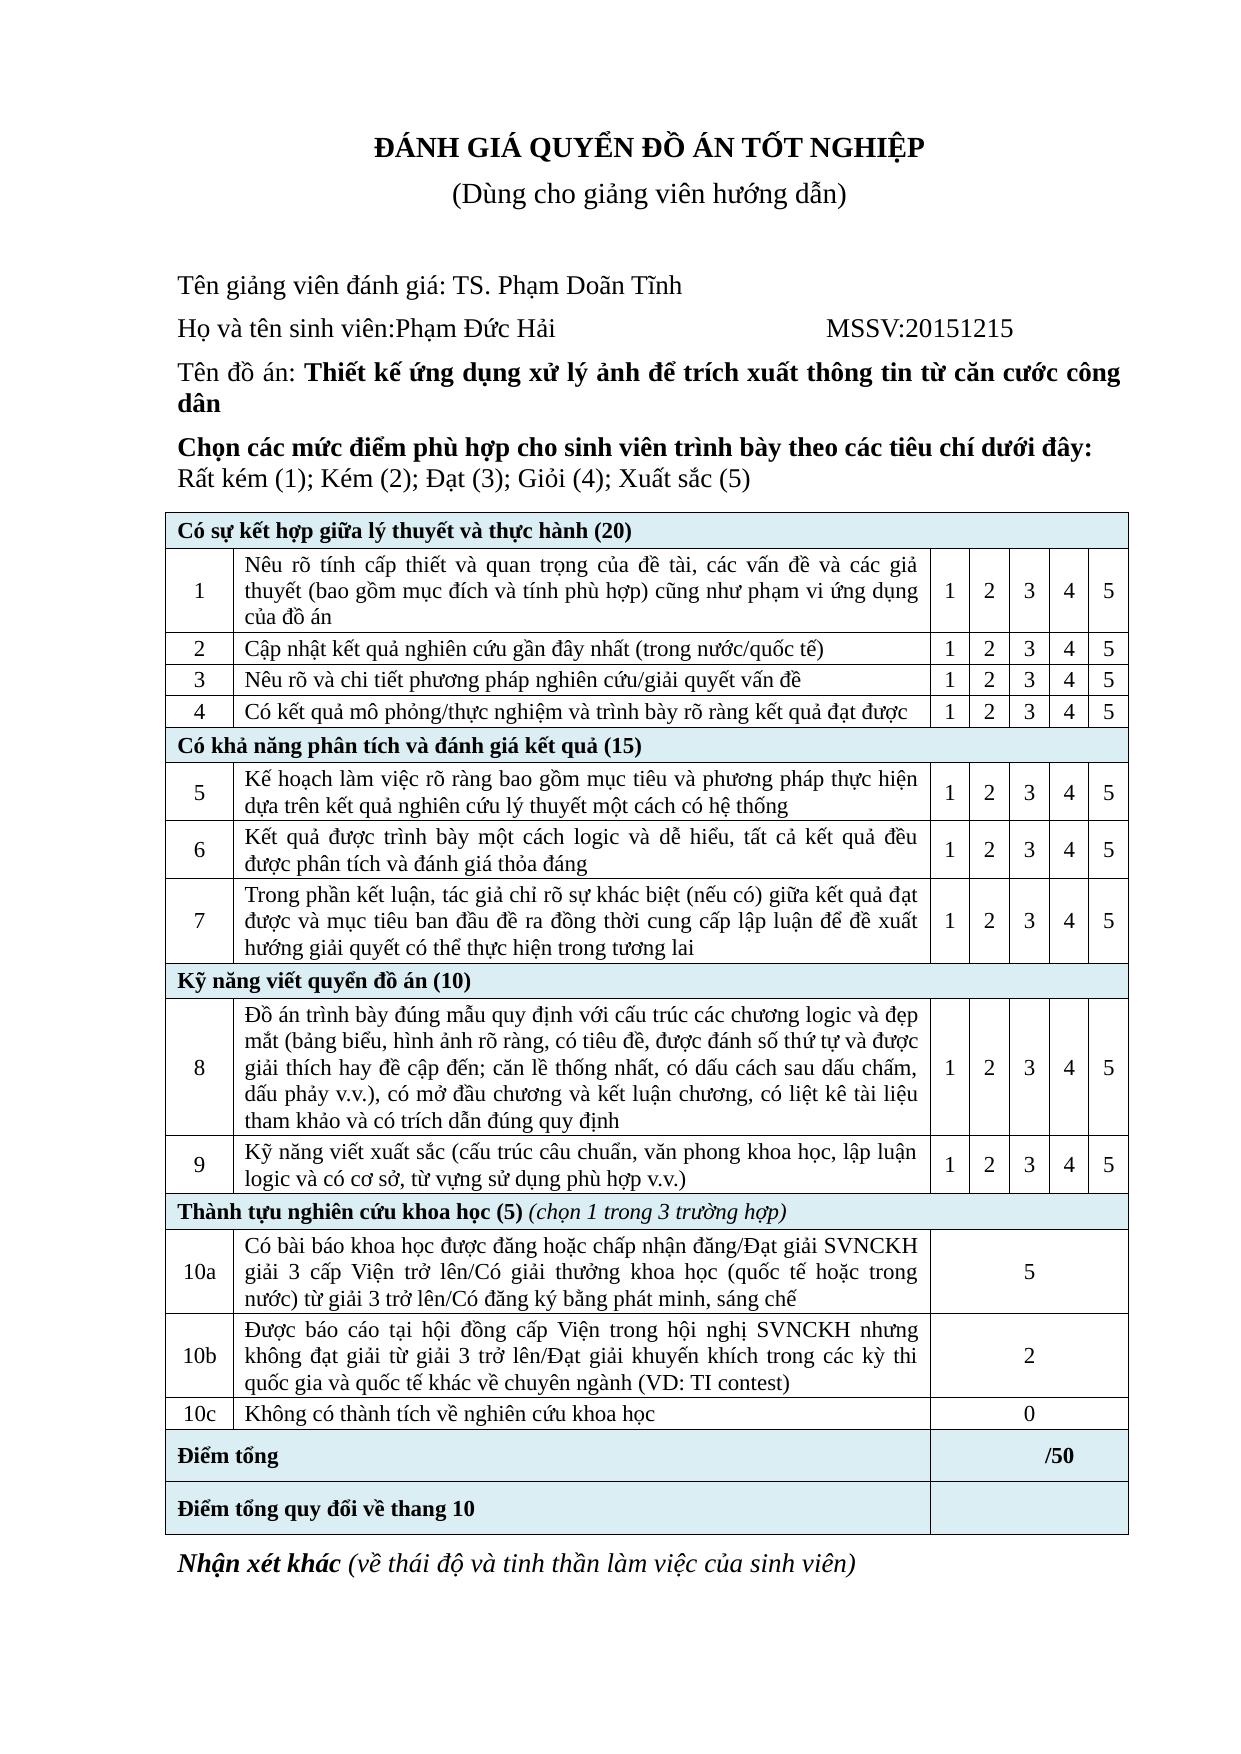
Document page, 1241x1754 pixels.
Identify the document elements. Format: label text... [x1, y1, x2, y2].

table_cell 1 [931, 549, 969, 632]
table_cell 4 [1050, 633, 1088, 663]
table_cell 2 [931, 1314, 1128, 1397]
table_cell 5 [166, 763, 233, 820]
table_cell Thành tựu nghiên cứu khoa học (5) (chọn 1 trong 3 trường hợp) [166, 1194, 1128, 1229]
table_cell 3 [1010, 696, 1049, 727]
table_cell Kết quả được trình bày một cách logic và dễ hiểu, tất cả kết quả đều được phân tích và đánh giá thỏa đáng [234, 821, 930, 878]
text Nhận xét khác (về thái độ và tinh thần làm việc của sinh viên) [177, 1547, 1122, 1578]
table_cell 1 [931, 696, 969, 727]
table_cell 5 [1089, 549, 1128, 632]
table_cell 5 [1089, 1136, 1128, 1193]
table_cell Có bài báo khoa học được đăng hoặc chấp nhận đăng/Đạt giải SVNCKH giải 3 cấp Viện trở lên/Có giải thưởng khoa học (quốc tế hoặc trong nước) từ giải 3 trở lên/Có đăng ký bằng phát minh, sáng chế [234, 1230, 930, 1313]
table_cell 2 [970, 999, 1009, 1135]
table_cell 2 [970, 821, 1009, 878]
table_cell 5 [1089, 696, 1128, 727]
table_cell 3 [1010, 1136, 1049, 1193]
table_cell [931, 1482, 1128, 1534]
table_cell 5 [1089, 821, 1128, 878]
table_cell Có khả năng phân tích và đánh giá kết quả (15) [166, 728, 1128, 762]
text Chọn các mức điểm phù hợp cho sinh viên trình bày theo các tiêu chí dưới đây: [177, 431, 1156, 462]
table_cell 2 [970, 665, 1009, 695]
table_cell Trong phần kết luận, tác giả chỉ rõ sự khác biệt (nếu có) giữa kết quả đạt được và mục tiêu ban đầu đề ra đồng thời cung cấp lập luận để đề xuất hướng giải quyết có thể thực hiện trong tương lai [234, 879, 930, 962]
text Tên đồ án: Thiết kế ứng dụng xử lý ảnh để trích xuất thông tin từ căn cước công dân [177, 356, 1122, 418]
table_cell 4 [1050, 549, 1088, 632]
table_cell 4 [1050, 821, 1088, 878]
table_cell 10c [166, 1398, 233, 1429]
table_cell 1 [166, 549, 233, 632]
table_cell 3 [1010, 549, 1049, 632]
table_cell 4 [166, 696, 233, 727]
table_cell 2 [970, 696, 1009, 727]
table_cell 2 [970, 763, 1009, 820]
table_cell Điểm tổng [166, 1430, 930, 1481]
table_cell Có kết quả mô phỏng/thực nghiệm và trình bày rõ ràng kết quả đạt được [234, 696, 930, 727]
table_cell 3 [1010, 665, 1049, 695]
table_cell Kỹ năng viết quyển đồ án (10) [166, 964, 1128, 998]
table_cell 2 [970, 1136, 1009, 1193]
table_cell Được báo cáo tại hội đồng cấp Viện trong hội nghị SVNCKH nhưng không đạt giải từ giải 3 trở lên/Đạt giải khuyến khích trong các kỳ thi quốc gia và quốc tế khác về chuyên ngành (VD: TI contest) [234, 1314, 930, 1397]
table_cell 1 [931, 633, 969, 663]
table_cell 0 [931, 1398, 1128, 1429]
table_cell 8 [166, 999, 233, 1135]
table_cell /50 [931, 1430, 1128, 1481]
text (Dùng cho giảng viên hướng dẫn) [177, 177, 1122, 210]
table_cell 3 [1010, 763, 1049, 820]
text Rất kém (1); Kém (2); Đạt (3); Giỏi (4); Xuất sắc (5) [177, 462, 1122, 493]
table_header Có sự kết hợp giữa lý thuyết và thực hành (20) [166, 513, 1128, 548]
table_cell 5 [1089, 879, 1128, 962]
table_cell Nêu rõ và chi tiết phương pháp nghiên cứu/giải quyết vấn đề [234, 665, 930, 695]
table_cell 3 [1010, 633, 1049, 663]
table_cell Không có thành tích về nghiên cứu khoa học [234, 1398, 930, 1429]
table_cell 1 [931, 879, 969, 962]
text Họ và tên sinh viên:Phạm Đức Hải MSSV:20151215 [177, 312, 1122, 343]
table_cell 2 [970, 633, 1009, 663]
table_cell Kỹ năng viết xuất sắc (cấu trúc câu chuẩn, văn phong khoa học, lập luận logic và có cơ sở, từ vựng sử dụng phù hợp v.v.) [234, 1136, 930, 1193]
table_cell 5 [1089, 633, 1128, 663]
table_cell 3 [166, 665, 233, 695]
table_cell 4 [1050, 999, 1088, 1135]
table_cell 5 [1089, 999, 1128, 1135]
table_cell Cập nhật kết quả nghiên cứu gần đây nhất (trong nước/quốc tế) [234, 633, 930, 663]
table_cell 10a [166, 1230, 233, 1313]
table_cell 2 [166, 633, 233, 663]
table_cell 1 [931, 763, 969, 820]
table_cell Nêu rõ tính cấp thiết và quan trọng của đề tài, các vấn đề và các giả thuyết (bao gồm mục đích và tính phù hợp) cũng như phạm vi ứng dụng của đồ án [234, 549, 930, 632]
table_cell Điểm tổng quy đổi về thang 10 [166, 1482, 930, 1534]
table_cell 1 [931, 1136, 969, 1193]
table_cell 4 [1050, 763, 1088, 820]
table_cell 3 [1010, 879, 1049, 962]
table_cell 5 [1089, 665, 1128, 695]
table_cell 1 [931, 821, 969, 878]
table_cell 4 [1050, 879, 1088, 962]
table_cell 6 [166, 821, 233, 878]
table_cell 1 [931, 665, 969, 695]
table_cell 2 [970, 879, 1009, 962]
table_cell 3 [1010, 821, 1049, 878]
table_cell 4 [1050, 1136, 1088, 1193]
table_cell 1 [931, 999, 969, 1135]
table_cell 2 [970, 549, 1009, 632]
table_cell Kế hoạch làm việc rõ ràng bao gồm mục tiêu và phương pháp thực hiện dựa trên kết quả nghiên cứu lý thuyết một cách có hệ thống [234, 763, 930, 820]
text Tên giảng viên đánh giá: TS. Phạm Doãn Tĩnh [177, 269, 1122, 300]
table_cell 5 [1089, 763, 1128, 820]
text ĐÁNH GIÁ QUYỂN ĐỒ ÁN TỐT NGHIỆP [177, 131, 1122, 164]
table_cell 3 [1010, 999, 1049, 1135]
table_cell 5 [931, 1230, 1128, 1313]
table_cell 7 [166, 879, 233, 962]
table_cell 10b [166, 1314, 233, 1397]
table_cell 4 [1050, 665, 1088, 695]
table_cell Đồ án trình bày đúng mẫu quy định với cấu trúc các chương logic và đẹp mắt (bảng biểu, hình ảnh rõ ràng, có tiêu đề, được đánh số thứ tự và được giải thích hay đề cập đến; căn lề thống nhất, có dấu cách sau dấu chấm, dấu phảy v.v.), có mở đầu chương và kết luận chương, có liệt kê tài liệu tham khảo và có trích dẫn đúng quy định [234, 999, 930, 1135]
table_cell 4 [1050, 696, 1088, 727]
table_cell 9 [166, 1136, 233, 1193]
